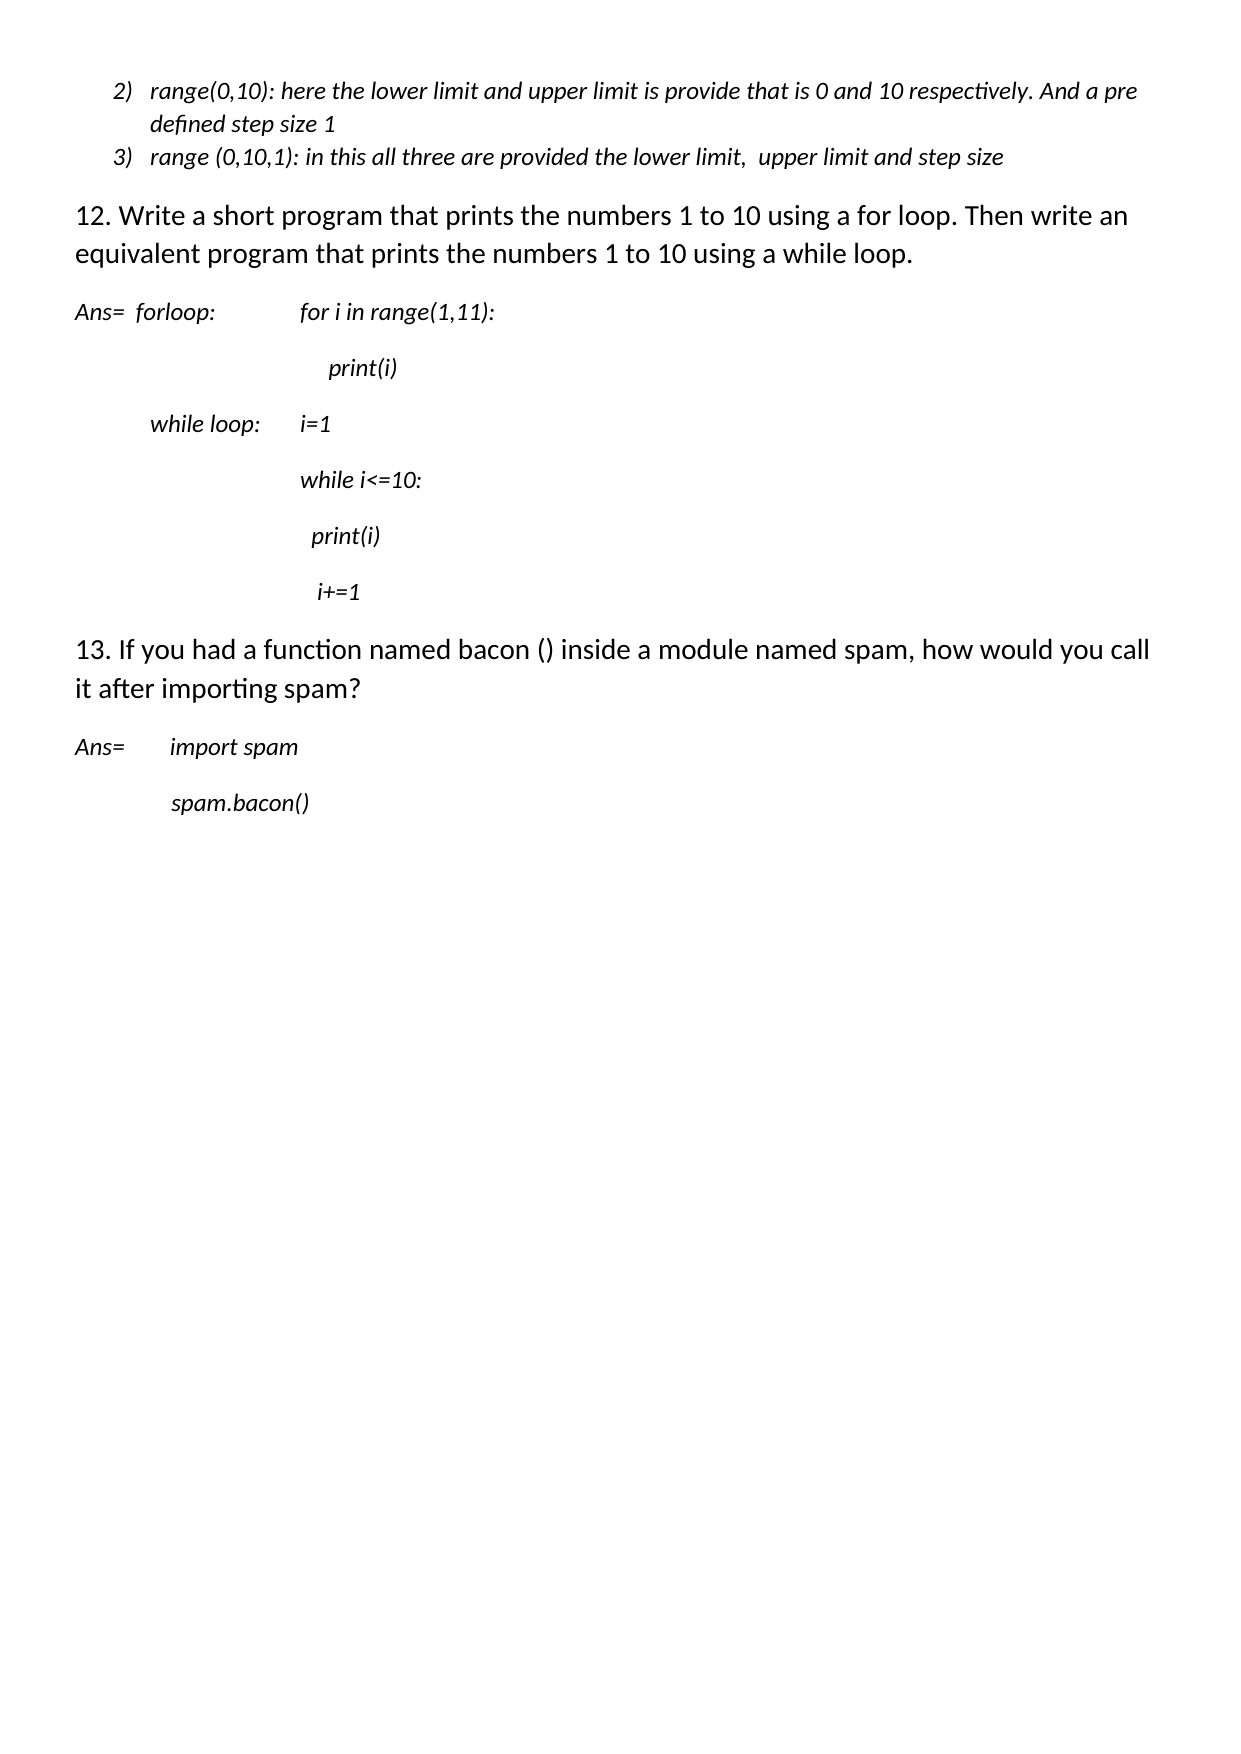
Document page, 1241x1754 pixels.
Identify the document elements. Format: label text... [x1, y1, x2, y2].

text spam.bacon() [75, 787, 1165, 818]
text print(i) [75, 352, 1165, 383]
text while i<=10: [75, 464, 1165, 494]
text 12. Write a short program that prints the numbers 1 to 10 using a for loop. Then write an equivalent program that prints the numbers 1 to 10 using a while loop. [75, 197, 1165, 271]
list range (0,10,1): in this all three are provided the lower limit, upper limit and step size [112, 141, 1165, 171]
text while loop: i=1 [75, 408, 1165, 439]
text Ans= import spam [75, 731, 1165, 762]
text i+=1 [75, 576, 1165, 606]
list range(0,10): here the lower limit and upper limit is provide that is 0 and 10 respectively. And a pre defined step size 1 [112, 75, 1165, 138]
text print(i) [75, 520, 1165, 550]
text 13. If you had a function named bacon () inside a module named spam, how would you call it after importing spam? [75, 631, 1165, 706]
text Ans= forloop: for i in range(1,11): [75, 296, 1165, 327]
